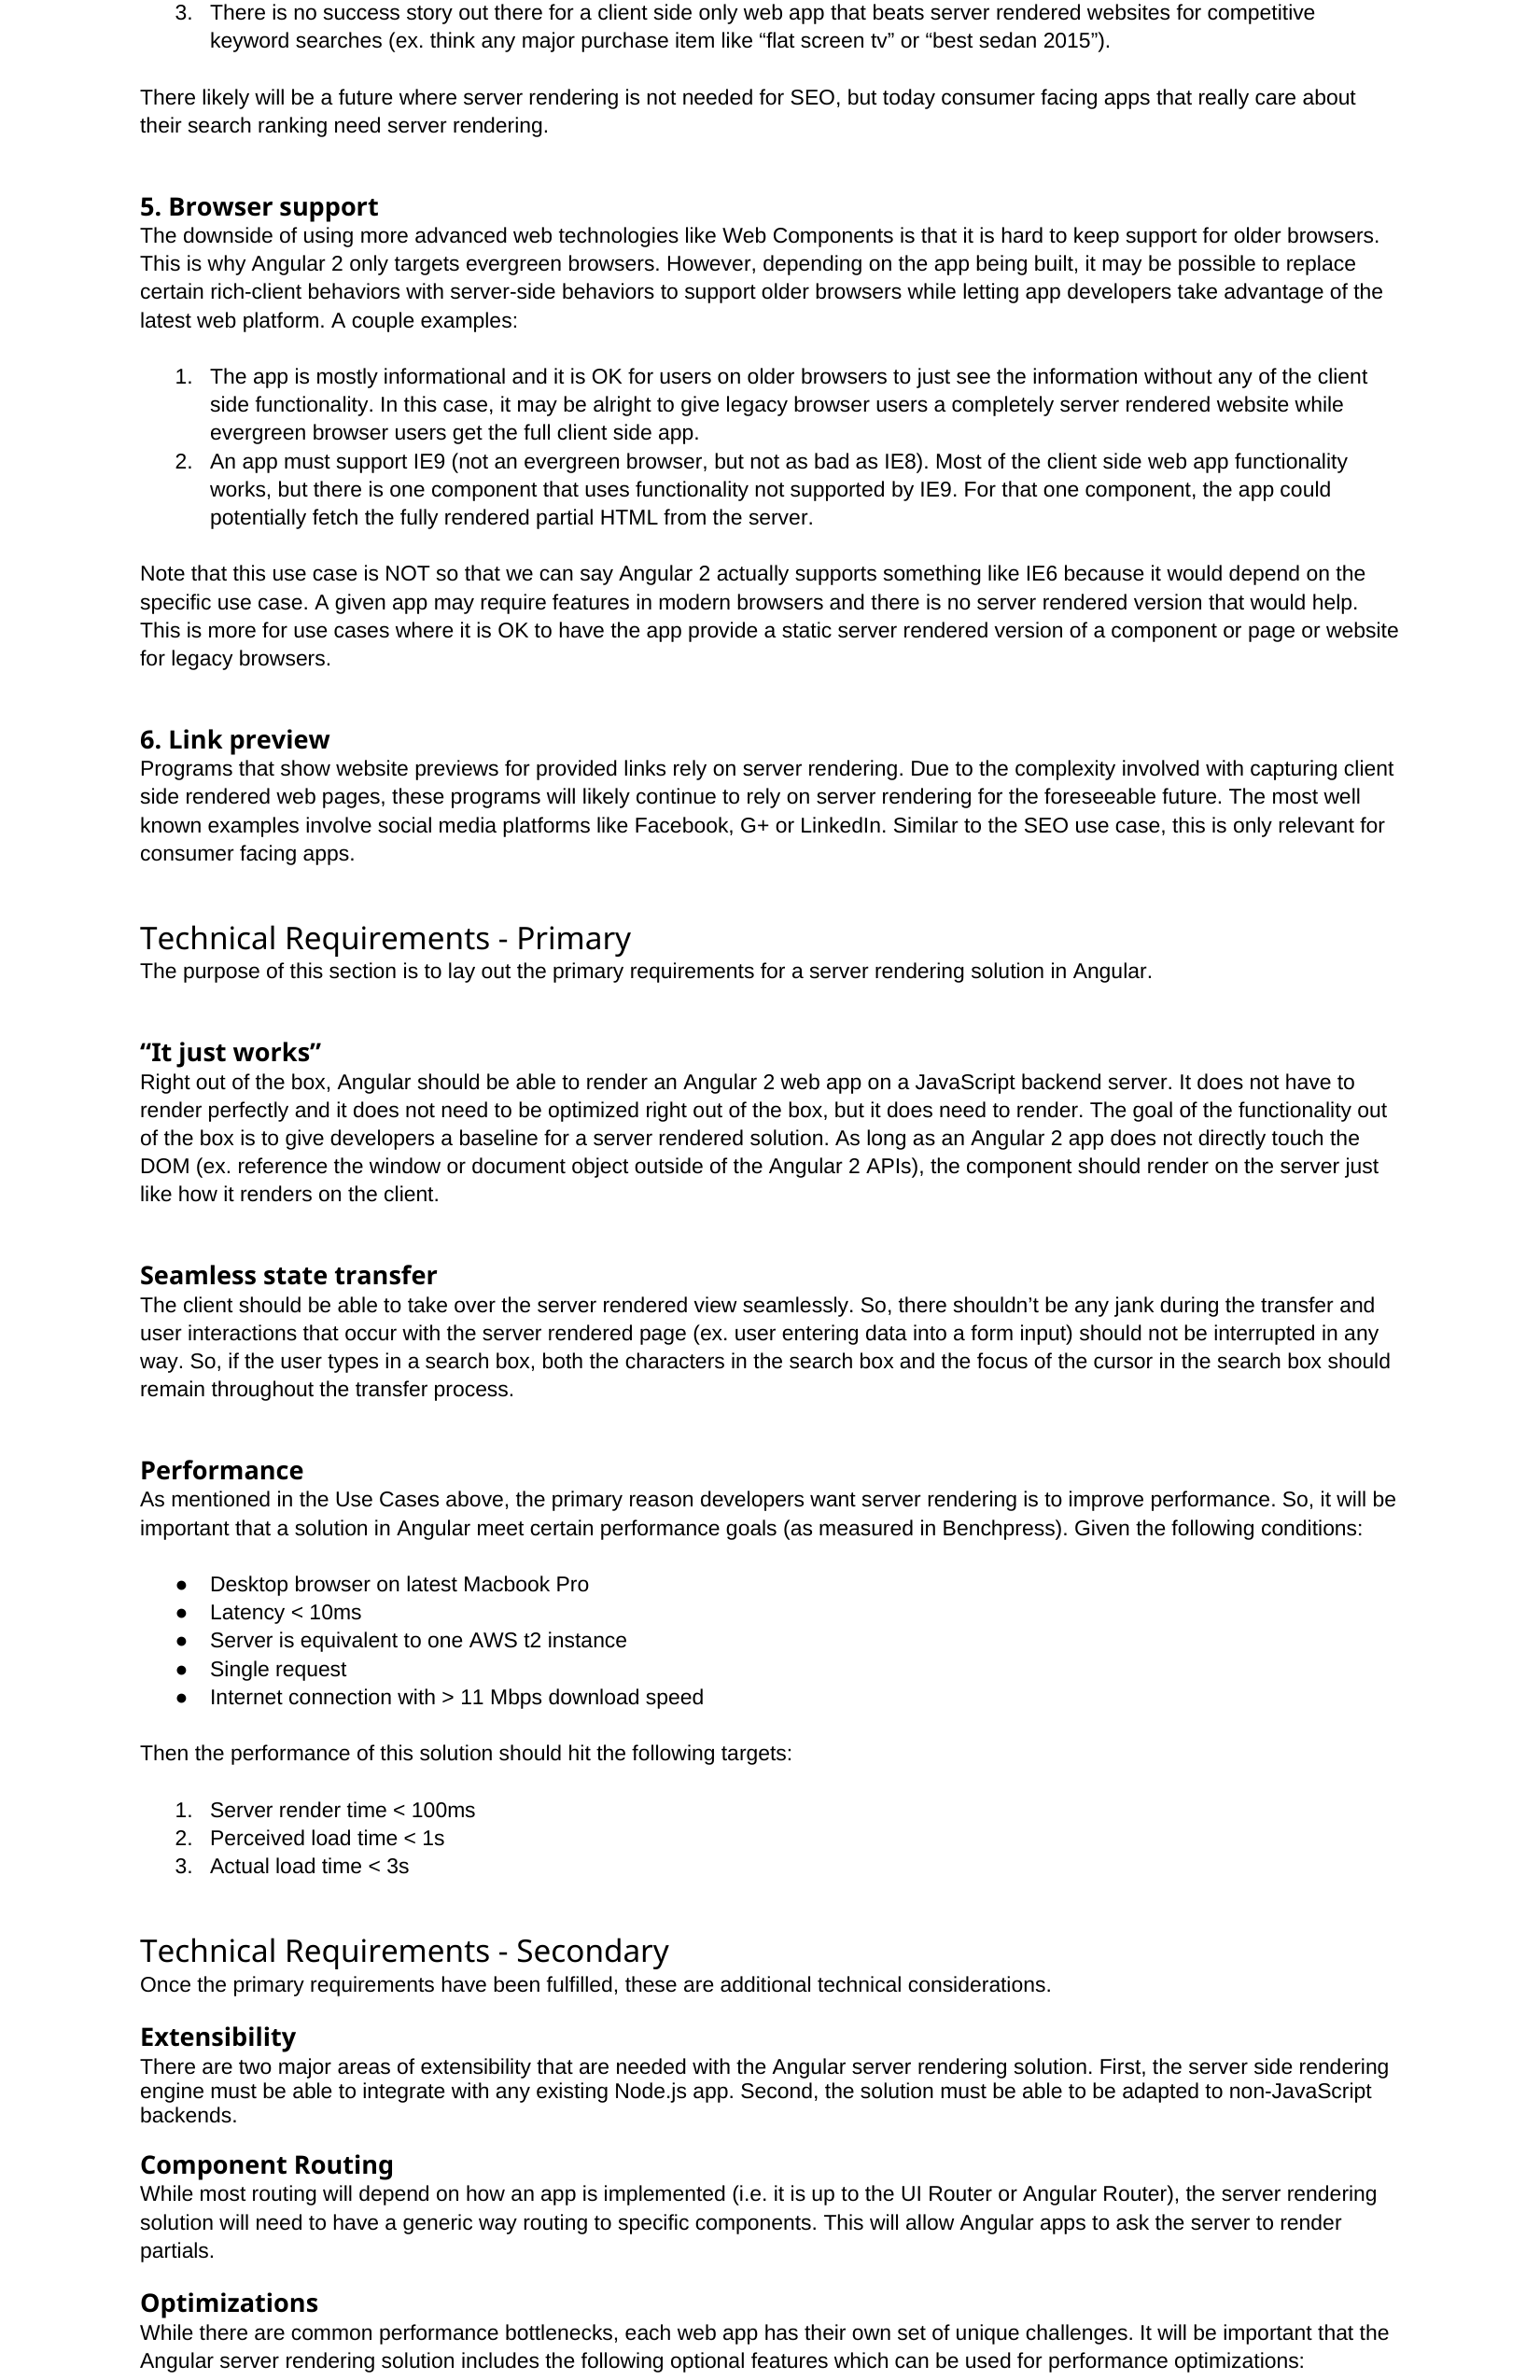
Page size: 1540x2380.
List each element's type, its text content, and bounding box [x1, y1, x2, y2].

subtitle Seamless state transfer [140, 1258, 1400, 1292]
text The downside of using more advanced web technologies like Web Components is that it is hard to keep support for older browsers. This is why Angular 2 only targets evergreen browsers. However, depending on the app being built, it may be possible to replace certain rich-client behaviors with server-side behaviors to support older browsers while letting app developers take advantage of the latest web platform. A couple examples: [140, 223, 1400, 332]
list Latency < 10ms [175, 1600, 1400, 1625]
text As mentioned in the Use Cases above, the primary reason developers want server rendering is to improve performance. So, it will be important that a solution in Angular meet certain performance goals (as measured in Benchpress). Given the following conditions: [140, 1487, 1400, 1540]
list Desktop browser on latest Macbook Pro [175, 1572, 1400, 1596]
text Note that this use case is NOT so that we can say Angular 2 actually supports something like IE6 because it would depend on the specific use case. A given app may require features in modern browsers and there is no server rendered version that would help. This is more for use cases where it is OK to have the app provide a static server rendered version of a component or page or website for legacy browsers. [140, 561, 1400, 670]
list The app is mostly informational and it is OK for users on older browsers to just see the information without any of the client side functionality. In this case, it may be alright to give legacy browser users a completely server rendered website while evergreen browser users get the full client side app. [175, 364, 1400, 445]
text The purpose of this section is to lay out the primary requirements for a server rendering solution in Angular. [140, 959, 1400, 984]
text While there are common performance bottlenecks, each web app has their own set of unique challenges. It will be important that the Angular server rendering solution includes the following optional features which can be used for performance optimizations: [140, 2320, 1400, 2373]
subtitle Performance [140, 1452, 1400, 1487]
subtitle “It just works” [140, 1035, 1400, 1070]
list Internet connection with > 11 Mbps download speed [175, 1685, 1400, 1709]
list Single request [175, 1656, 1400, 1681]
list Server is equivalent to one AWS t2 instance [175, 1628, 1400, 1653]
subtitle Extensibility [140, 2020, 1400, 2054]
subtitle Optimizations [140, 2286, 1400, 2320]
text Then the performance of this solution should hit the following targets: [140, 1741, 1400, 1766]
subtitle 6. Link preview [140, 721, 1400, 756]
text While most routing will depend on how an app is implemented (i.e. it is up to the UI Router or Angular Router), the server rendering solution will need to have a generic way routing to specific components. This will allow Angular apps to ask the server to render partials. [140, 2181, 1400, 2262]
text Right out of the box, Angular should be able to render an Angular 2 web app on a JavaScript backend server. It does not have to render perfectly and it does not need to be optimized right out of the box, but it does need to render. The goal of the functionality out of the box is to give developers a baseline for a server rendered solution. As long as an Angular 2 app does not directly touch the DOM (ex. reference the window or document object outside of the Angular 2 APIs), the component should render on the server just like how it renders on the client. [140, 1070, 1400, 1207]
text Once the primary requirements have been fulfilled, these are additional technical considerations. [140, 1972, 1400, 1996]
list There is no success story out there for a client side only web app that beats server rendered websites for competitive keyword searches (ex. think any major purchase item like “flat screen tv” or “best sedan 2015”). [175, 0, 1400, 53]
subtitle 5. Browser support [140, 189, 1400, 223]
text Programs that show website previews for provided links rely on server rendering. Due to the complexity involved with capturing client side rendered web pages, these programs will likely continue to rely on server rendering for the foreseeable future. The most well known examples involve social media platforms like Facebook, G+ or LinkedIn. Similar to the SEO use case, this is only relevant for consumer facing apps. [140, 756, 1400, 865]
text The client should be able to take over the server rendered view seamlessly. So, there shouldn’t be any jank during the transfer and user interactions that occur with the server rendered page (ex. user entering data into a form input) should not be interrupted in any way. So, if the user types in a search box, both the characters in the search box and the focus of the cursor in the search box should remain throughout the transfer process. [140, 1292, 1400, 1402]
list Actual load time < 3s [175, 1854, 1400, 1878]
list An app must support IE9 (not an evergreen browser, but not as bad as IE8). Most of the client side web app functionality works, but there is one component that uses functionality not supported by IE9. For that one component, the app could potentially fetch the fully rendered partial HTML from the server. [175, 449, 1400, 529]
subtitle Component Routing [140, 2148, 1400, 2181]
subtitle Technical Requirements - Primary [140, 917, 1400, 959]
text There likely will be a future where server rendering is not needed for SEO, but today consumer facing apps that really care about their search ranking need server rendering. [140, 85, 1400, 137]
list Server render time < 100ms [175, 1798, 1400, 1822]
text There are two major areas of extensibility that are needed with the Angular server rendering solution. First, the server side rendering engine must be able to integrate with any existing Node.js app. Second, the solution must be able to be adapted to non-JavaScript backends. [140, 2054, 1400, 2128]
subtitle Technical Requirements - Secondary [140, 1929, 1400, 1972]
list Perceived load time < 1s [175, 1826, 1400, 1850]
